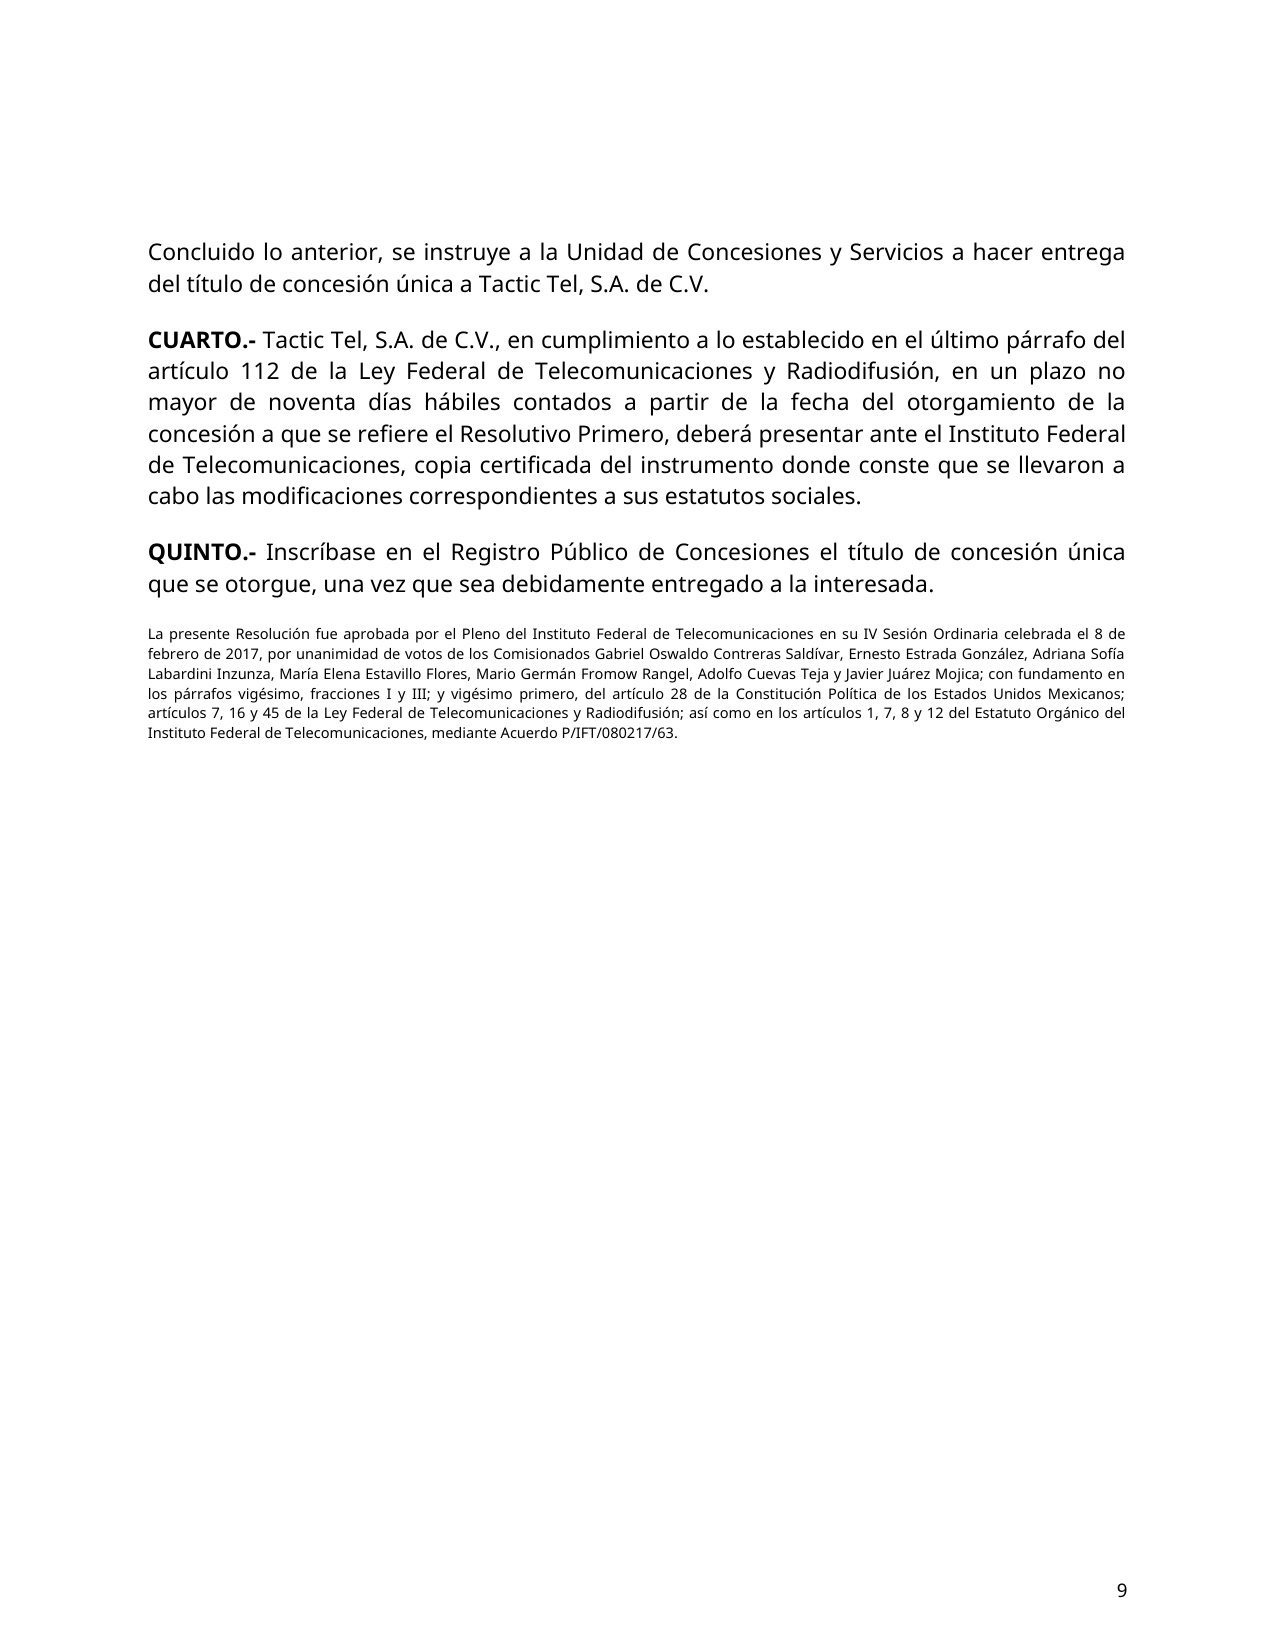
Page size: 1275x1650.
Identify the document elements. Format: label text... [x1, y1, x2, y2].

text CUARTO.- Tactic Tel, S.A. de C.V., en cumplimiento a lo establecido en el último párrafo del artículo 112 de la Ley Federal de Telecomunicaciones y Radiodifusión, en un plazo no mayor de noventa días hábiles contados a partir de la fecha del otorgamiento de la concesión a que se refiere el Resolutivo Primero, deberá presentar ante el Instituto Federal de Telecomunicaciones, copia certificada del instrumento donde conste que se llevaron a cabo las modificaciones correspondientes a sus estatutos sociales. [148, 324, 1127, 511]
text QUINTO.- Inscríbase en el Registro Público de Concesiones el título de concesión única que se otorgue, una vez que sea debidamente entregado a la interesada. [148, 536, 1127, 599]
list La presente Resolución fue aprobada por el Pleno del Instituto Federal de Telecomunicaciones en su IV Sesión Ordinaria celebrada el 8 de febrero de 2017, por unanimidad de votos de los Comisionados Gabriel Oswaldo Contreras Saldívar, Ernesto Estrada González, Adriana Sofía Labardini Inzunza, María Elena Estavillo Flores, Mario Germán Fromow Rangel, Adolfo Cuevas Teja y Javier Juárez Mojica; con fundamento en los párrafos vigésimo, fracciones I y III; y vigésimo primero, del artículo 28 de la Constitución Política de los Estados Unidos Mexicanos; artículos 7, 16 y 45 de la Ley Federal de Telecomunicaciones y Radiodifusión; así como en los artículos 1, 7, 8 y 12 del Estatuto Orgánico del Instituto Federal de Telecomunicaciones, mediante Acuerdo P/IFT/080217/63. [148, 624, 1127, 743]
text Concluido lo anterior, se instruye a la Unidad de Concesiones y Servicios a hacer entrega del título de concesión única a Tactic Tel, S.A. de C.V. [148, 236, 1127, 299]
